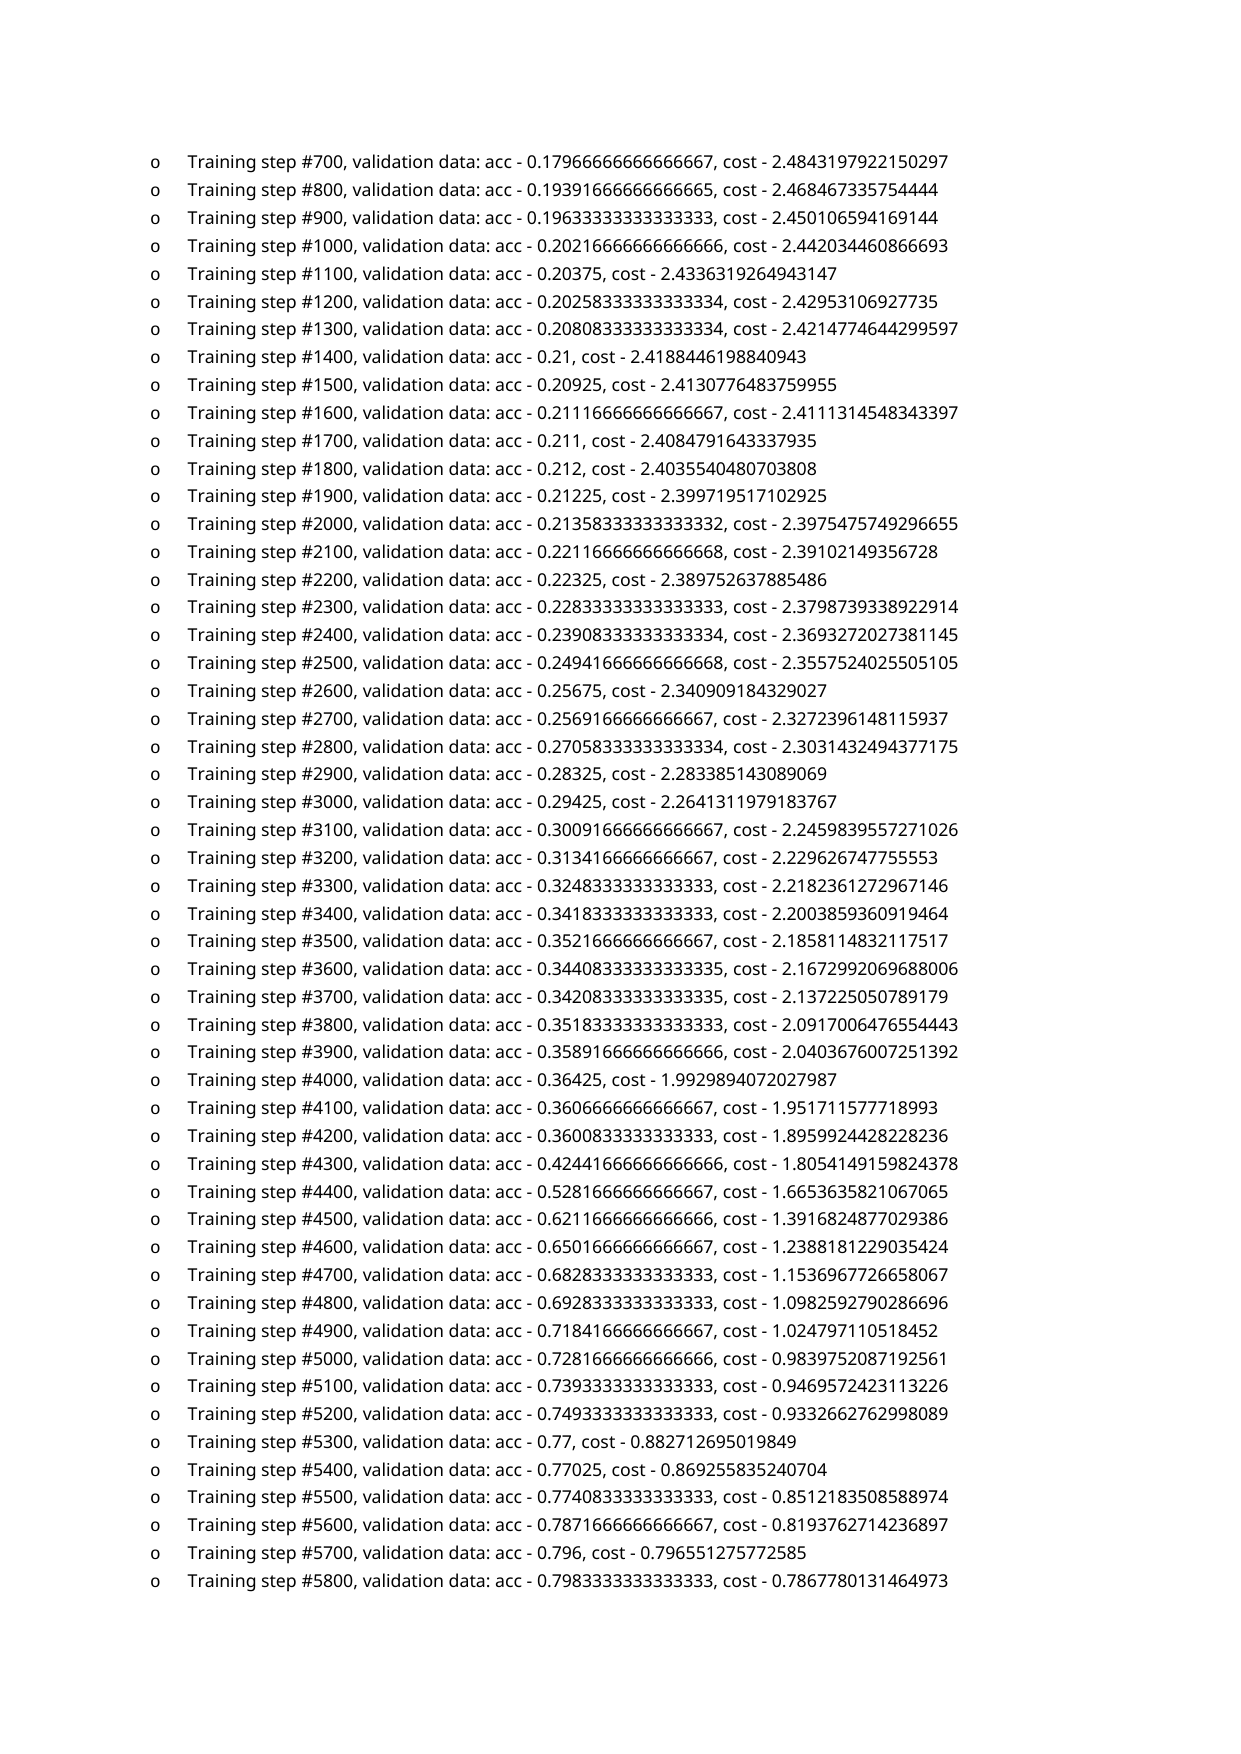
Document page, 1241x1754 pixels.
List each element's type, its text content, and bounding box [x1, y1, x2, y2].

list Training step #1900, validation data: acc - 0.21225, cost - 2.399719517102925 [150, 484, 1090, 508]
list Training step #2600, validation data: acc - 0.25675, cost - 2.340909184329027 [150, 678, 1090, 703]
list Training step #5600, validation data: acc - 0.7871666666666667, cost - 0.8193762714236897 [150, 1513, 1090, 1537]
list Training step #1100, validation data: acc - 0.20375, cost - 2.4336319264943147 [150, 261, 1090, 286]
list Training step #5400, validation data: acc - 0.77025, cost - 0.869255835240704 [150, 1457, 1090, 1481]
list Training step #2700, validation data: acc - 0.2569166666666667, cost - 2.3272396148115937 [150, 706, 1090, 731]
list Training step #3900, validation data: acc - 0.35891666666666666, cost - 2.0403676007251392 [150, 1040, 1090, 1064]
list Training step #5800, validation data: acc - 0.7983333333333333, cost - 0.7867780131464973 [150, 1568, 1090, 1593]
list Training step #2000, validation data: acc - 0.21358333333333332, cost - 2.3975475749296655 [150, 512, 1090, 536]
list Training step #2300, validation data: acc - 0.22833333333333333, cost - 2.3798739338922914 [150, 595, 1090, 619]
list Training step #3600, validation data: acc - 0.34408333333333335, cost - 2.1672992069688006 [150, 957, 1090, 981]
list Training step #4000, validation data: acc - 0.36425, cost - 1.9929894072027987 [150, 1068, 1090, 1092]
list Training step #1200, validation data: acc - 0.20258333333333334, cost - 2.42953106927735 [150, 289, 1090, 313]
list Training step #3700, validation data: acc - 0.34208333333333335, cost - 2.137225050789179 [150, 984, 1090, 1009]
list Training step #4600, validation data: acc - 0.6501666666666667, cost - 1.2388181229035424 [150, 1235, 1090, 1259]
list Training step #5300, validation data: acc - 0.77, cost - 0.882712695019849 [150, 1429, 1090, 1454]
list Training step #1400, validation data: acc - 0.21, cost - 2.4188446198840943 [150, 345, 1090, 369]
list Training step #700, validation data: acc - 0.17966666666666667, cost - 2.4843197922150297 [150, 150, 1090, 174]
list Training step #2400, validation data: acc - 0.23908333333333334, cost - 2.3693272027381145 [150, 623, 1090, 647]
list Training step #4100, validation data: acc - 0.3606666666666667, cost - 1.951711577718993 [150, 1096, 1090, 1120]
list Training step #4300, validation data: acc - 0.42441666666666666, cost - 1.8054149159824378 [150, 1151, 1090, 1176]
list Training step #5100, validation data: acc - 0.7393333333333333, cost - 0.9469572423113226 [150, 1374, 1090, 1398]
list Training step #3000, validation data: acc - 0.29425, cost - 2.2641311979183767 [150, 790, 1090, 814]
list Training step #3400, validation data: acc - 0.3418333333333333, cost - 2.2003859360919464 [150, 901, 1090, 925]
list Training step #2100, validation data: acc - 0.22116666666666668, cost - 2.39102149356728 [150, 539, 1090, 564]
list Training step #1000, validation data: acc - 0.20216666666666666, cost - 2.442034460866693 [150, 233, 1090, 258]
list Training step #5200, validation data: acc - 0.7493333333333333, cost - 0.9332662762998089 [150, 1402, 1090, 1426]
list Training step #1500, validation data: acc - 0.20925, cost - 2.4130776483759955 [150, 372, 1090, 397]
list Training step #3100, validation data: acc - 0.30091666666666667, cost - 2.2459839557271026 [150, 817, 1090, 842]
list Training step #4900, validation data: acc - 0.7184166666666667, cost - 1.024797110518452 [150, 1318, 1090, 1342]
list Training step #5500, validation data: acc - 0.7740833333333333, cost - 0.8512183508588974 [150, 1485, 1090, 1509]
list Training step #4500, validation data: acc - 0.6211666666666666, cost - 1.3916824877029386 [150, 1207, 1090, 1231]
list Training step #4700, validation data: acc - 0.6828333333333333, cost - 1.1536967726658067 [150, 1262, 1090, 1287]
list Training step #1700, validation data: acc - 0.211, cost - 2.4084791643337935 [150, 428, 1090, 452]
list Training step #4200, validation data: acc - 0.3600833333333333, cost - 1.8959924428228236 [150, 1123, 1090, 1148]
list Training step #800, validation data: acc - 0.19391666666666665, cost - 2.468467335754444 [150, 178, 1090, 202]
list Training step #4800, validation data: acc - 0.6928333333333333, cost - 1.0982592790286696 [150, 1290, 1090, 1314]
list Training step #3200, validation data: acc - 0.3134166666666667, cost - 2.229626747755553 [150, 845, 1090, 869]
list Training step #3300, validation data: acc - 0.3248333333333333, cost - 2.2182361272967146 [150, 873, 1090, 897]
list Training step #5700, validation data: acc - 0.796, cost - 0.796551275772585 [150, 1541, 1090, 1565]
list Training step #900, validation data: acc - 0.19633333333333333, cost - 2.450106594169144 [150, 206, 1090, 230]
list Training step #2800, validation data: acc - 0.27058333333333334, cost - 2.3031432494377175 [150, 734, 1090, 758]
list Training step #2900, validation data: acc - 0.28325, cost - 2.283385143089069 [150, 762, 1090, 786]
list Training step #4400, validation data: acc - 0.5281666666666667, cost - 1.6653635821067065 [150, 1179, 1090, 1203]
list Training step #1300, validation data: acc - 0.20808333333333334, cost - 2.4214774644299597 [150, 317, 1090, 341]
list Training step #5000, validation data: acc - 0.7281666666666666, cost - 0.9839752087192561 [150, 1346, 1090, 1370]
list Training step #2200, validation data: acc - 0.22325, cost - 2.389752637885486 [150, 567, 1090, 591]
list Training step #2500, validation data: acc - 0.24941666666666668, cost - 2.3557524025505105 [150, 651, 1090, 675]
list Training step #3500, validation data: acc - 0.3521666666666667, cost - 2.1858114832117517 [150, 929, 1090, 953]
list Training step #1600, validation data: acc - 0.21116666666666667, cost - 2.4111314548343397 [150, 400, 1090, 424]
list Training step #1800, validation data: acc - 0.212, cost - 2.4035540480703808 [150, 456, 1090, 480]
list Training step #3800, validation data: acc - 0.35183333333333333, cost - 2.0917006476554443 [150, 1012, 1090, 1036]
